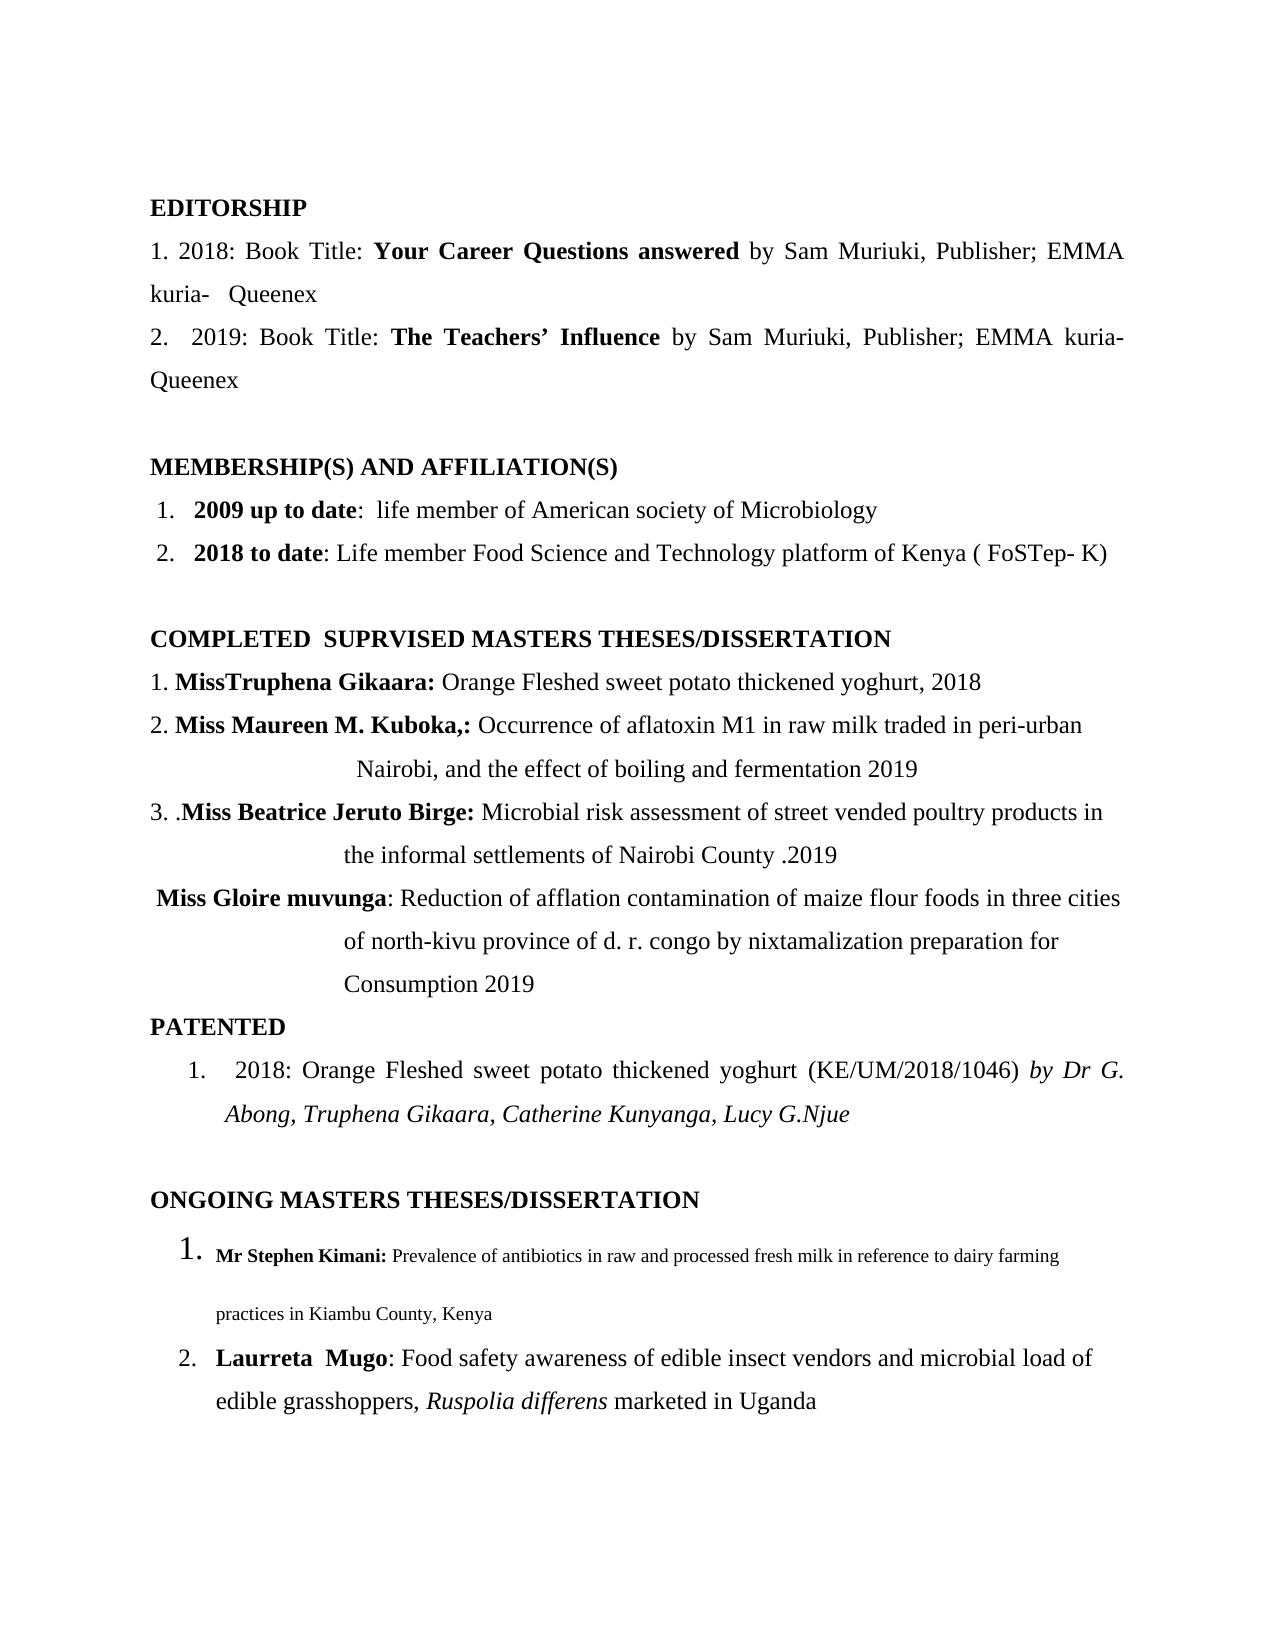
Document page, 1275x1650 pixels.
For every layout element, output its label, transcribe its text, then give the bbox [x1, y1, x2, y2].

text EDITORSHIP [150, 193, 1125, 222]
list Laurreta Mugo: Food safety awareness of edible insect vendors and microbial load of edible grasshoppers, Ruspolia differens marketed in Uganda [178, 1343, 1125, 1415]
text ONGOING MASTERS THESES/DISSERTATION [150, 1185, 1125, 1214]
text of north-kivu province of d. r. congo by nixtamalization preparation for [150, 926, 1125, 955]
text 3. .Miss Beatrice Jeruto Birge: Microbial risk assessment of street vended poultry products in [150, 797, 1125, 826]
text 1. MissTruphena Gikaara: Orange Fleshed sweet potato thickened yoghurt, 2018 [150, 667, 1125, 696]
text 1. 2018: Book Title: Your Career Questions answered by Sam Muriuki, Publisher; EMMA kuria- Queenex [150, 236, 1125, 308]
list Mr Stephen Kimani: Prevalence of antibiotics in raw and processed fresh milk in reference to dairy farming practices in Kiambu County, Kenya [178, 1228, 1125, 1324]
text Nairobi, and the effect of boiling and fermentation 2019 [150, 754, 1125, 782]
list 2018: Orange Fleshed sweet potato thickened yoghurt (KE/UM/2018/1046) by Dr G. Abong, Truphena Gikaara, Catherine Kunyanga, Lucy G.Njue [187, 1056, 1125, 1127]
text 2. 2019: Book Title: The Teachers’ Influence by Sam Muriuki, Publisher; EMMA kuria- Queenex [150, 322, 1125, 394]
text COMPLETED SUPRVISED MASTERS THESES/DISSERTATION [150, 624, 1125, 653]
list 2009 up to date: life member of American society of Microbiology [156, 495, 1125, 524]
list 2018 to date: Life member Food Science and Technology platform of Kenya ( FoSTep- K) [156, 538, 1125, 567]
text MEMBERSHIP(S) AND AFFILIATION(S) [150, 452, 1125, 481]
text Consumption 2019 [150, 969, 1125, 998]
text the informal settlements of Nairobi County .2019 [150, 840, 1125, 869]
text 2. Miss Maureen M. Kuboka,: Occurrence of aflatoxin M1 in raw milk traded in peri-urban [150, 711, 1125, 739]
text PATENTED [150, 1012, 1125, 1041]
text Miss Gloire muvunga: Reduction of afflation contamination of maize flour foods in three cities [150, 883, 1125, 912]
